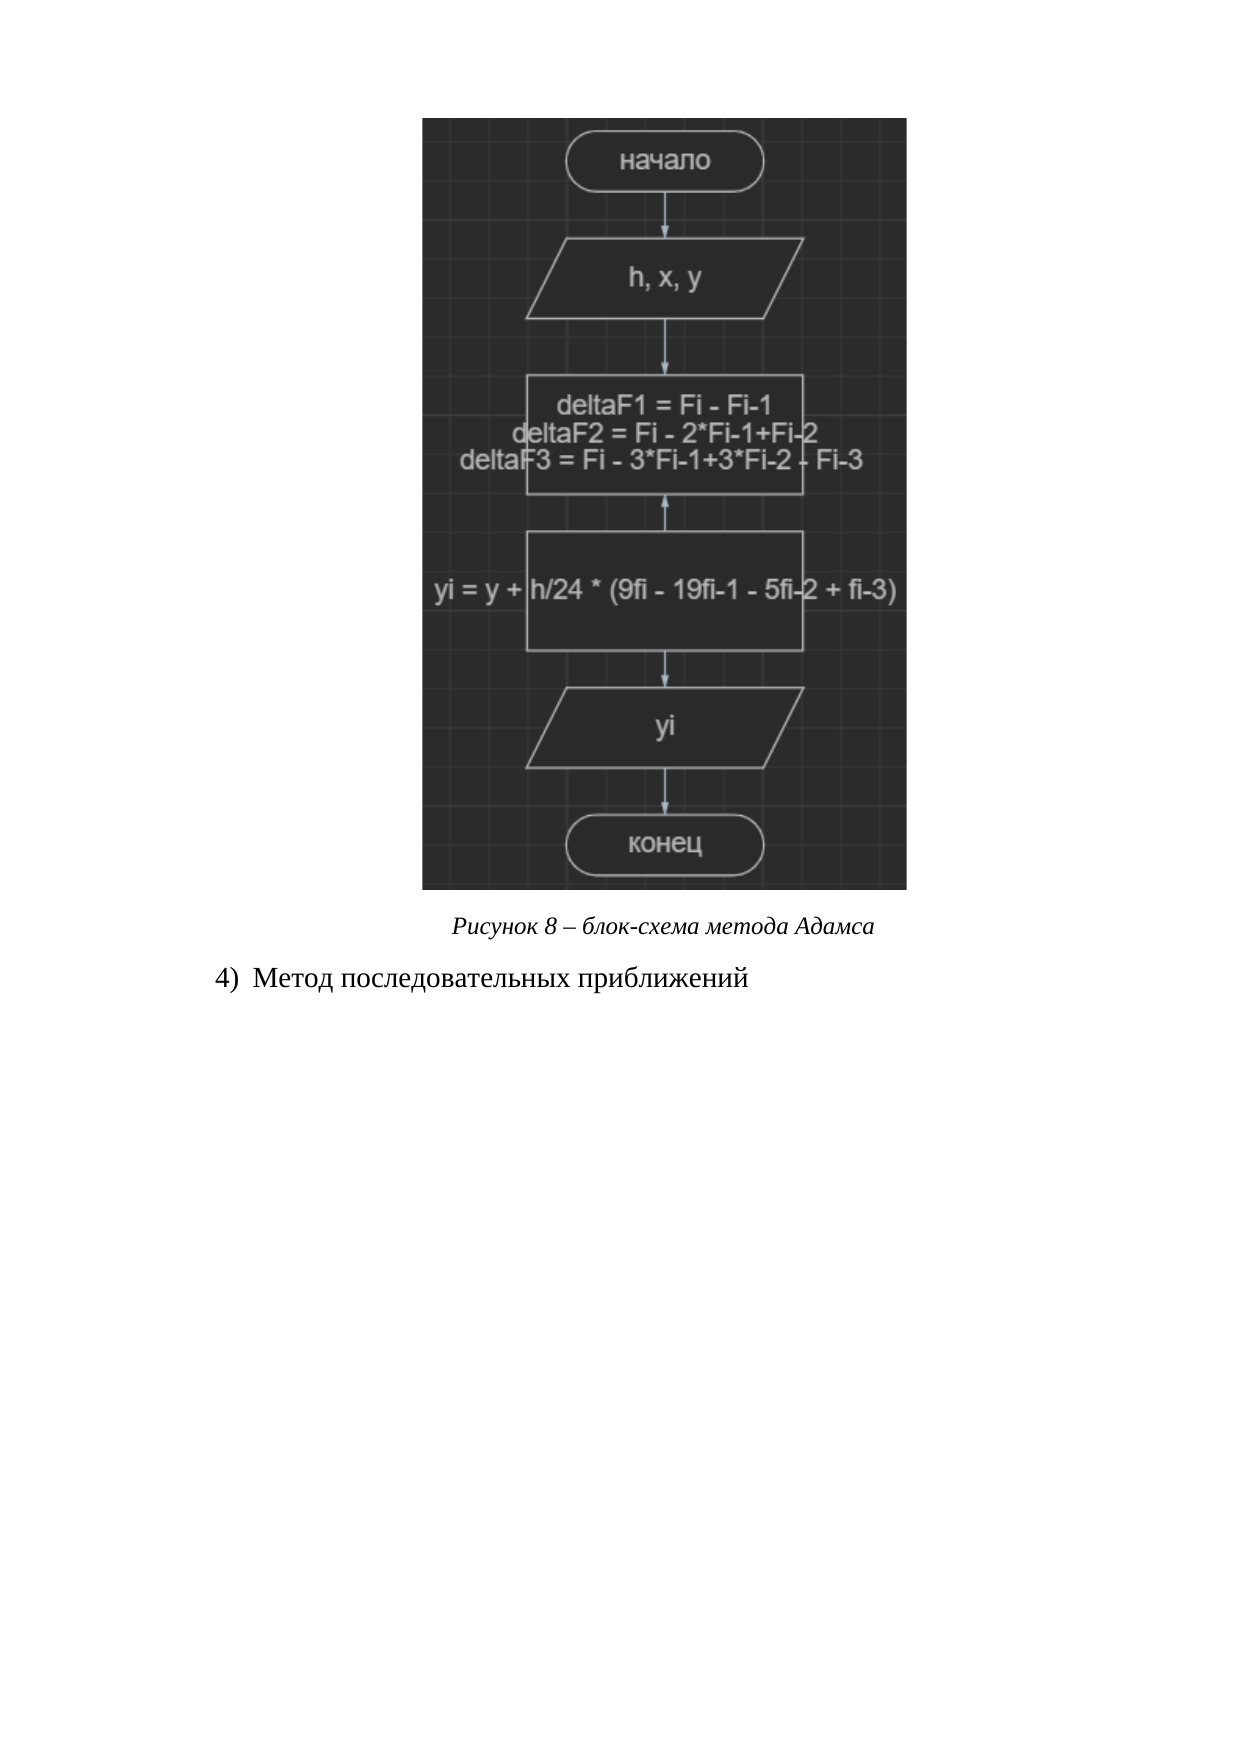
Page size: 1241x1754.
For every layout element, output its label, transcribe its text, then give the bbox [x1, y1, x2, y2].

list Метод последовательных приближений [215, 960, 1152, 994]
text Рисунок 8 – блок-схема метода Адамса [177, 911, 1152, 939]
picture [422, 118, 907, 890]
